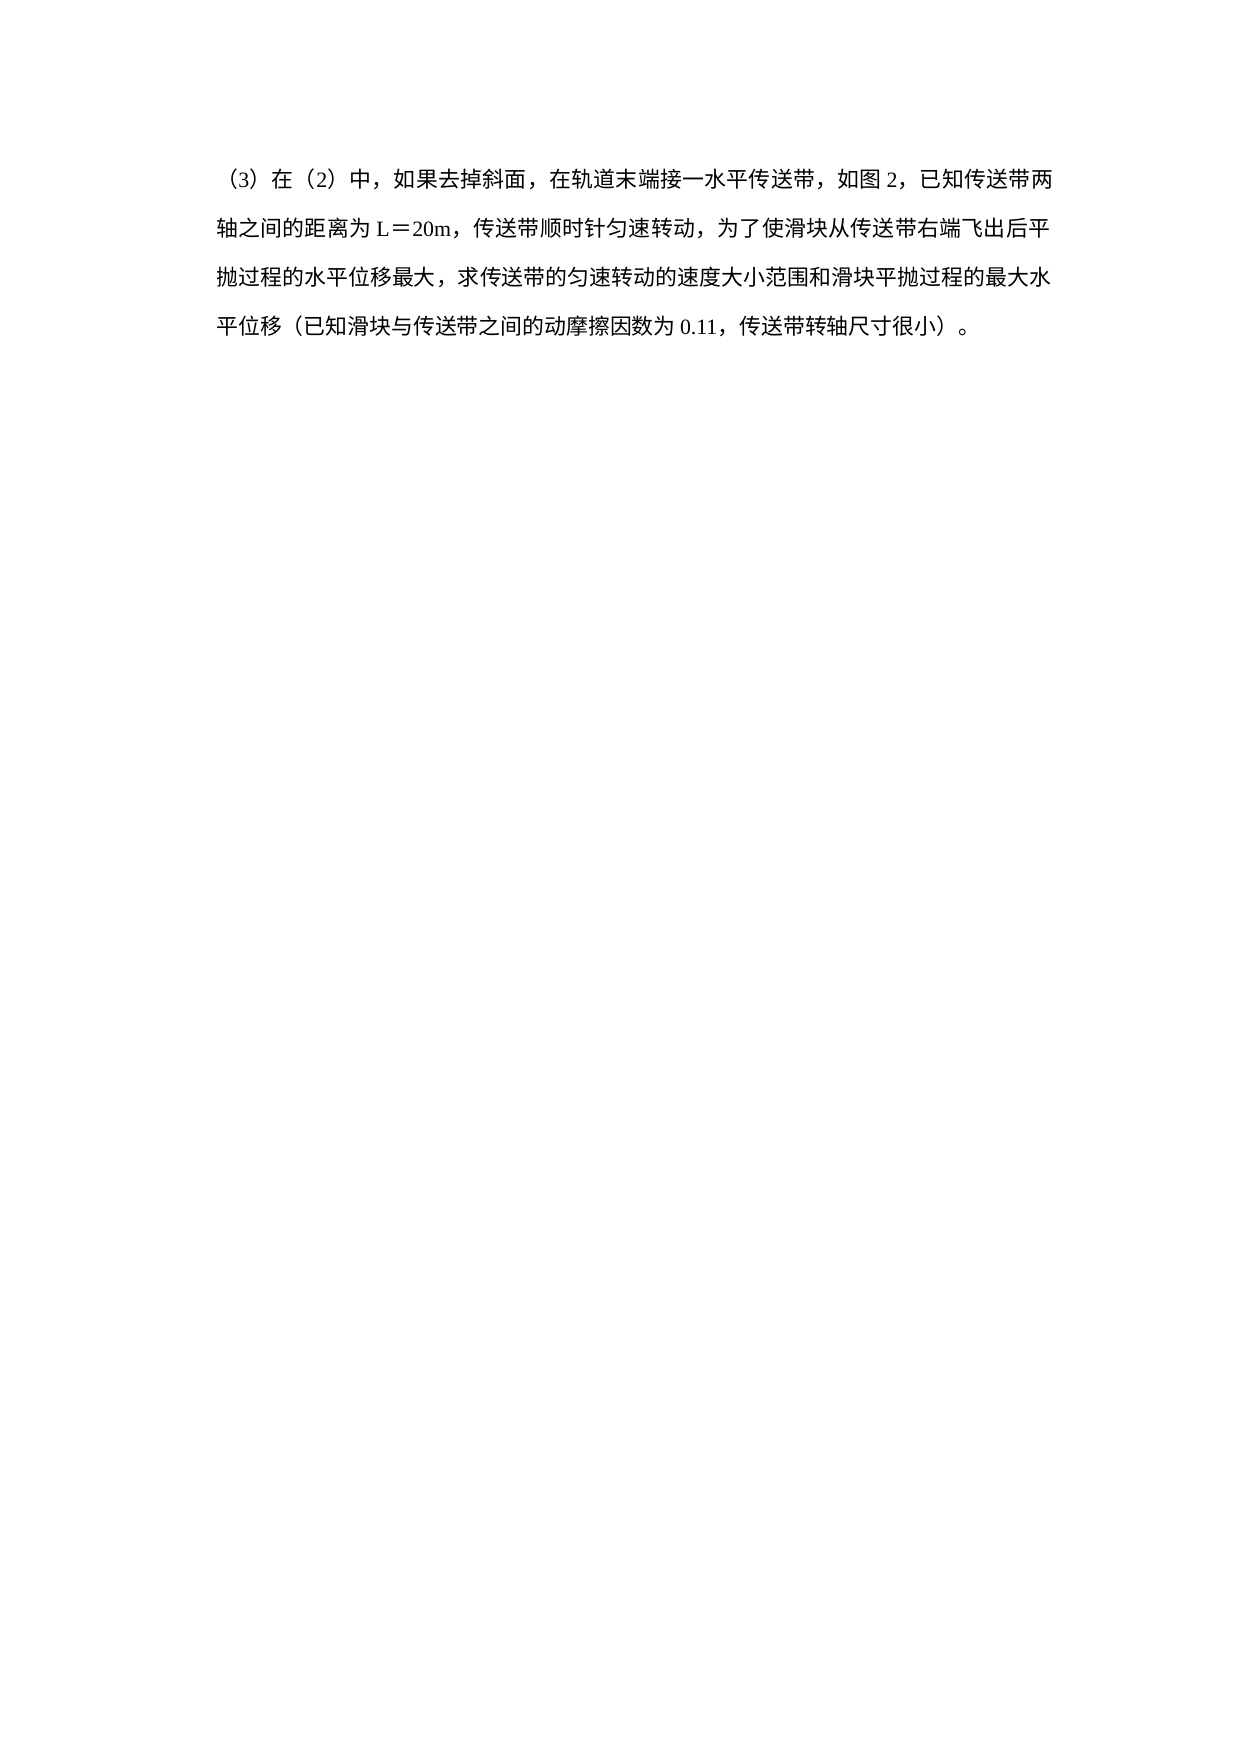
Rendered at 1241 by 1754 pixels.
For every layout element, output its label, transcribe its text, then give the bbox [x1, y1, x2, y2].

text （3）在（2）中，如果去掉斜面，在轨道末端接一水平传送带，如图2，已知传送带两轴之间的距离为L＝20m，传送带顺时针匀速转动，为了使滑块从传送带右端飞出后平抛过程的水平位移最大，求传送带的匀速转动的速度大小范围和滑块平抛过程的最大水平位移（已知滑块与传送带之间的动摩擦因数为0.11，传送带转轴尺寸很小）。 [216, 162, 1053, 341]
